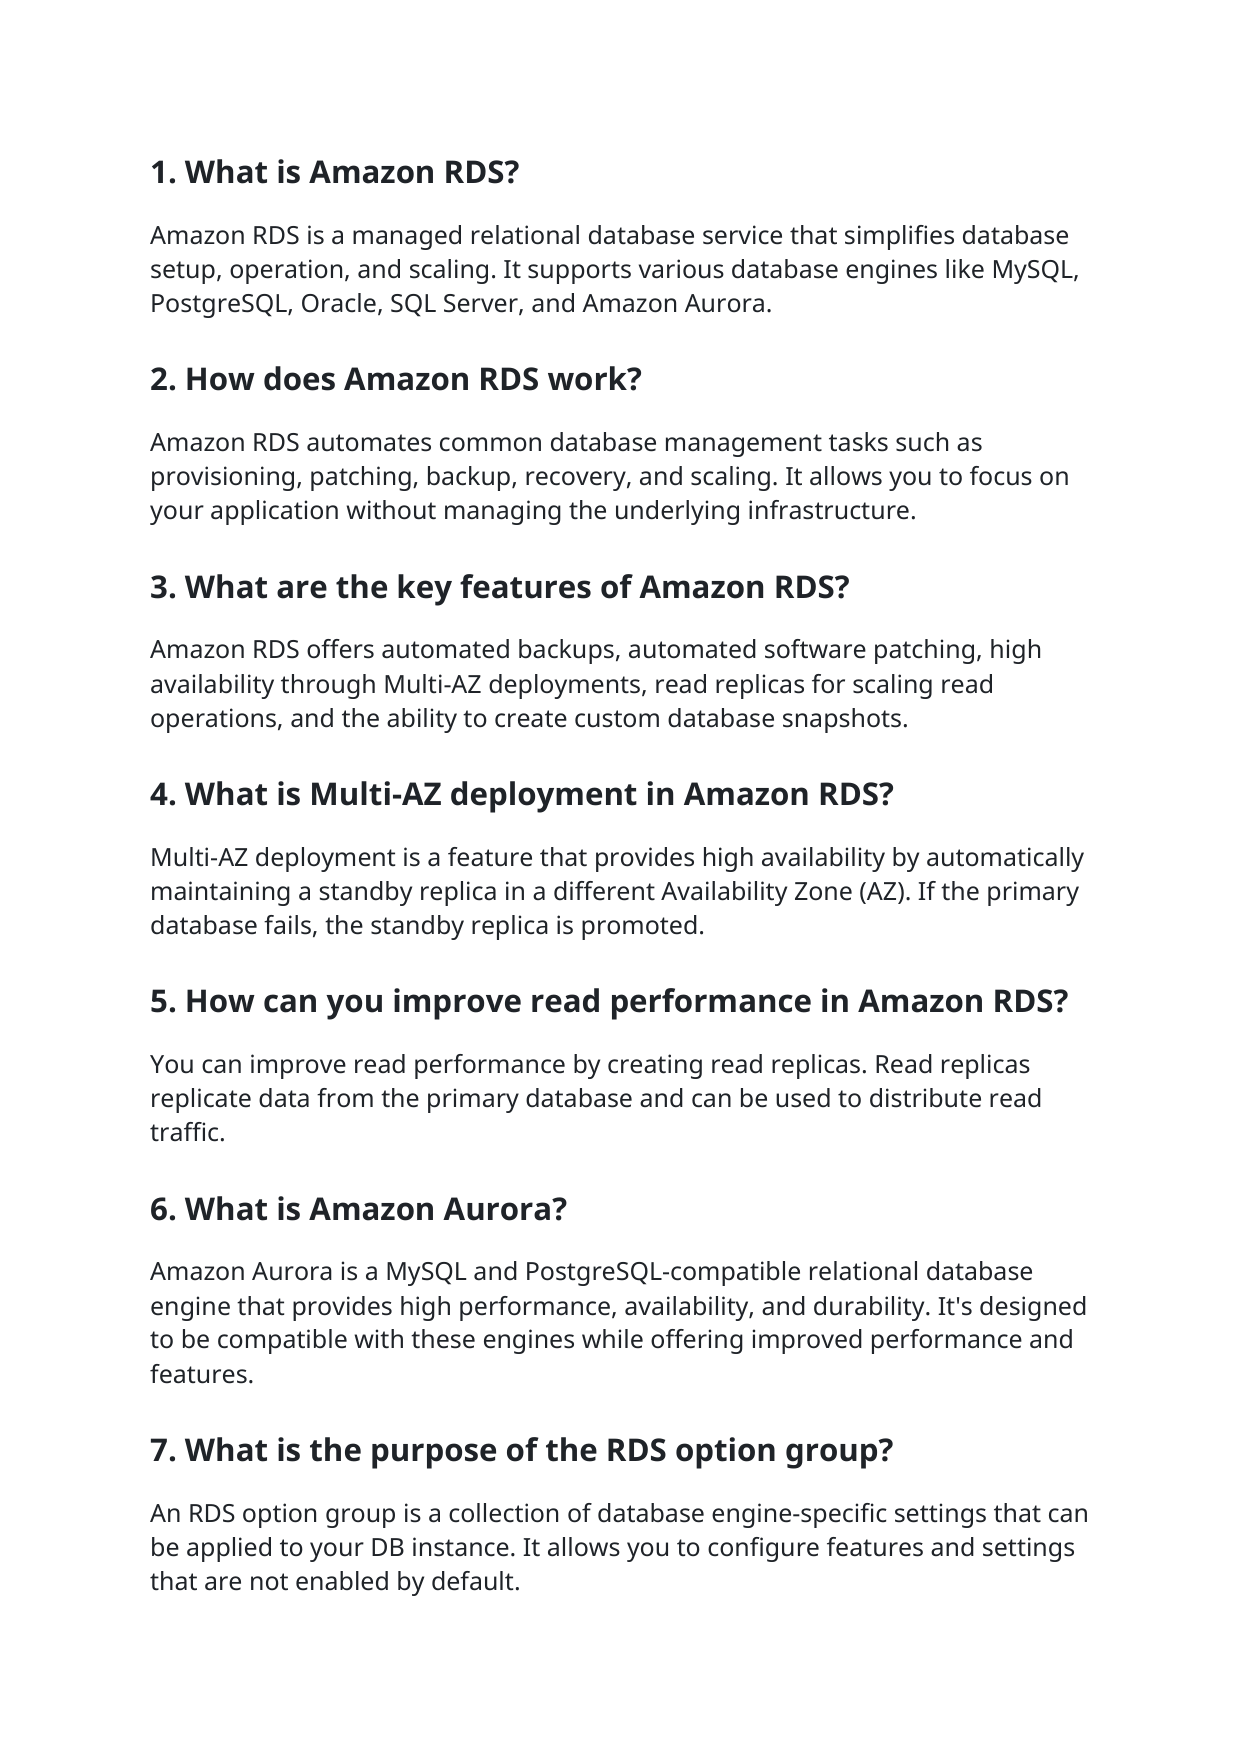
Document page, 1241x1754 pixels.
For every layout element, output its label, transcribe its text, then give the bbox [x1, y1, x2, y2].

text An RDS option group is a collection of database engine-specific settings that can be applied to your DB instance. It allows you to configure features and settings that are not enabled by default. [150, 1495, 1090, 1598]
text 5. How can you improve read performance in Amazon RDS? [150, 979, 1090, 1022]
text 1. What is Amazon RDS? [150, 150, 1090, 193]
text Amazon RDS offers automated backups, automated software patching, high availability through Multi-AZ deployments, read replicas for scaling read operations, and the ability to create custom database snapshots. [150, 632, 1090, 734]
text Amazon Aurora is a MySQL and PostgreSQL-compatible relational database engine that provides high performance, availability, and durability. It's designed to be compatible with these engines while offering improved performance and features. [150, 1254, 1090, 1390]
text Multi-AZ deployment is a feature that provides high availability by automatically maintaining a standby replica in a different Availability Zone (AZ). If the primary database fails, the standby replica is promoted. [150, 839, 1090, 942]
text 3. What are the key features of Amazon RDS? [150, 564, 1090, 607]
text 6. What is Amazon Aurora? [150, 1186, 1090, 1229]
text Amazon RDS automates common database management tasks such as provisioning, patching, backup, recovery, and scaling. It allows you to focus on your application without managing the underlying infrastructure. [150, 425, 1090, 527]
text You can improve read performance by creating read replicas. Read replicas replicate data from the primary database and can be used to distribute read traffic. [150, 1047, 1090, 1149]
text Amazon RDS is a managed relational database service that simplifies database setup, operation, and scaling. It supports various database engines like MySQL, PostgreSQL, Oracle, SQL Server, and Amazon Aurora. [150, 218, 1090, 320]
text 7. What is the purpose of the RDS option group? [150, 1428, 1090, 1470]
text 4. What is Multi-AZ deployment in Amazon RDS? [150, 772, 1090, 814]
text 2. How does Amazon RDS work? [150, 357, 1090, 400]
